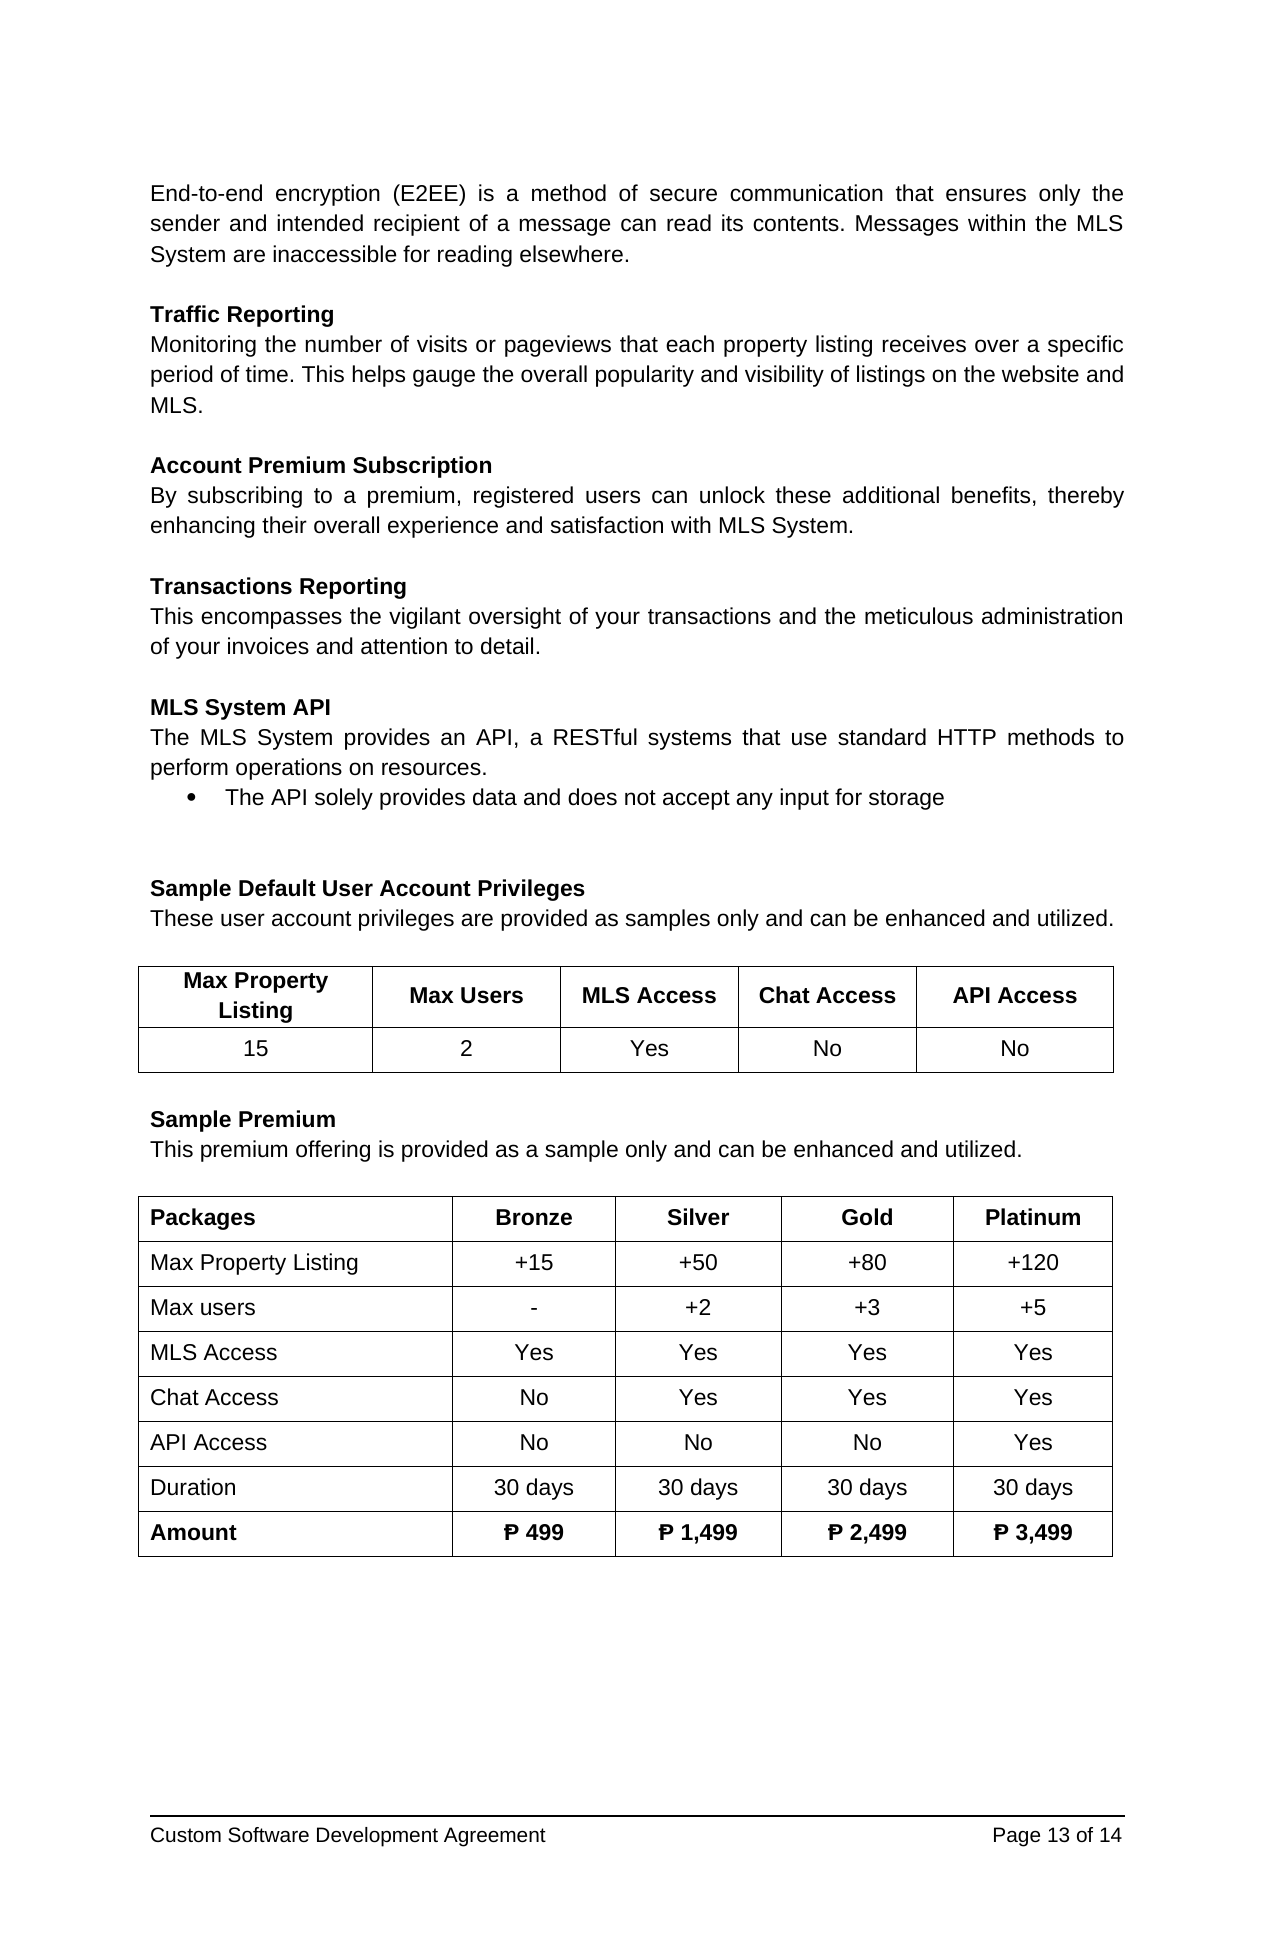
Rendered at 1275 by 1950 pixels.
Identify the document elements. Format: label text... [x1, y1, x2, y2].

table_cell Yes [782, 1332, 953, 1376]
text This encompasses the vigilant oversight of your transactions and the meticulous administration of your invoices and attention to detail. [150, 603, 1125, 660]
text Traffic Reporting [150, 301, 1125, 327]
table_cell Yes [954, 1332, 1112, 1376]
table_cell Max Property Listing [139, 1242, 452, 1286]
table_cell 15 [139, 1028, 372, 1072]
table_cell Chat Access [139, 1377, 452, 1421]
text MLS System API [150, 694, 1125, 720]
table_cell - [453, 1287, 615, 1331]
text The MLS System provides an API, a RESTful systems that use standard HTTP methods to perform operations on resources. [150, 724, 1125, 781]
text This premium offering is provided as a sample only and can be enhanced and utilized. [150, 1136, 1125, 1162]
table_cell Yes [954, 1422, 1112, 1466]
table_header Platinum [954, 1197, 1112, 1241]
text Sample Default User Account Privileges [150, 875, 1125, 901]
table_cell Yes [616, 1332, 781, 1376]
table_cell Ᵽ 2,499 [782, 1512, 953, 1556]
table_cell No [453, 1377, 615, 1421]
table_header Silver [616, 1197, 781, 1241]
table_cell No [739, 1028, 916, 1072]
table_cell 30 days [616, 1467, 781, 1511]
table_cell Duration [139, 1467, 452, 1511]
table_cell Yes [782, 1377, 953, 1421]
table_cell 30 days [782, 1467, 953, 1511]
text Sample Premium [150, 1106, 1125, 1132]
text End-to-end encryption (E2EE) is a method of secure communication that ensures only the sender and intended recipient of a message can read its contents. Messages within the MLS System are inaccessible for reading elsewhere. [150, 180, 1125, 267]
text Monitoring the number of visits or pageviews that each property listing receives over a specific period of time. This helps gauge the overall popularity and visibility of listings on the website and MLS. [150, 331, 1125, 418]
table_cell +5 [954, 1287, 1112, 1331]
table_cell +3 [782, 1287, 953, 1331]
table_header Max Property Listing [139, 967, 372, 1027]
table_cell +50 [616, 1242, 781, 1286]
table_header Gold [782, 1197, 953, 1241]
table_cell +15 [453, 1242, 615, 1286]
table_header Bronze [453, 1197, 615, 1241]
table_cell Yes [954, 1377, 1112, 1421]
table_cell Yes [561, 1028, 738, 1072]
table_cell +2 [616, 1287, 781, 1331]
table_cell No [917, 1028, 1113, 1072]
table_cell Ᵽ 499 [453, 1512, 615, 1556]
text Account Premium Subscription [150, 452, 1125, 478]
list The API solely provides data and does not accept any input for storage [187, 784, 1125, 811]
table_cell No [453, 1422, 615, 1466]
table_header API Access [917, 967, 1113, 1027]
table_header MLS Access [561, 967, 738, 1027]
table_cell Yes [616, 1377, 781, 1421]
table_header Packages [139, 1197, 452, 1241]
table_cell MLS Access [139, 1332, 452, 1376]
table_cell Ᵽ 3,499 [954, 1512, 1112, 1556]
table_cell Amount [139, 1512, 452, 1556]
table_header Max Users [373, 967, 560, 1027]
table_cell 30 days [453, 1467, 615, 1511]
text By subscribing to a premium, registered users can unlock these additional benefits, thereby enhancing their overall experience and satisfaction with MLS System. [150, 482, 1125, 539]
table_cell +120 [954, 1242, 1112, 1286]
table_cell 30 days [954, 1467, 1112, 1511]
table_header Chat Access [739, 967, 916, 1027]
table_cell Max users [139, 1287, 452, 1331]
text Transactions Reporting [150, 573, 1125, 599]
table_cell API Access [139, 1422, 452, 1466]
text These user account privileges are provided as samples only and can be enhanced and utilized. [150, 905, 1125, 932]
table_cell Ᵽ 1,499 [616, 1512, 781, 1556]
table_cell No [616, 1422, 781, 1466]
table_cell +80 [782, 1242, 953, 1286]
table_cell 2 [373, 1028, 560, 1072]
table_cell Yes [453, 1332, 615, 1376]
table_cell No [782, 1422, 953, 1466]
